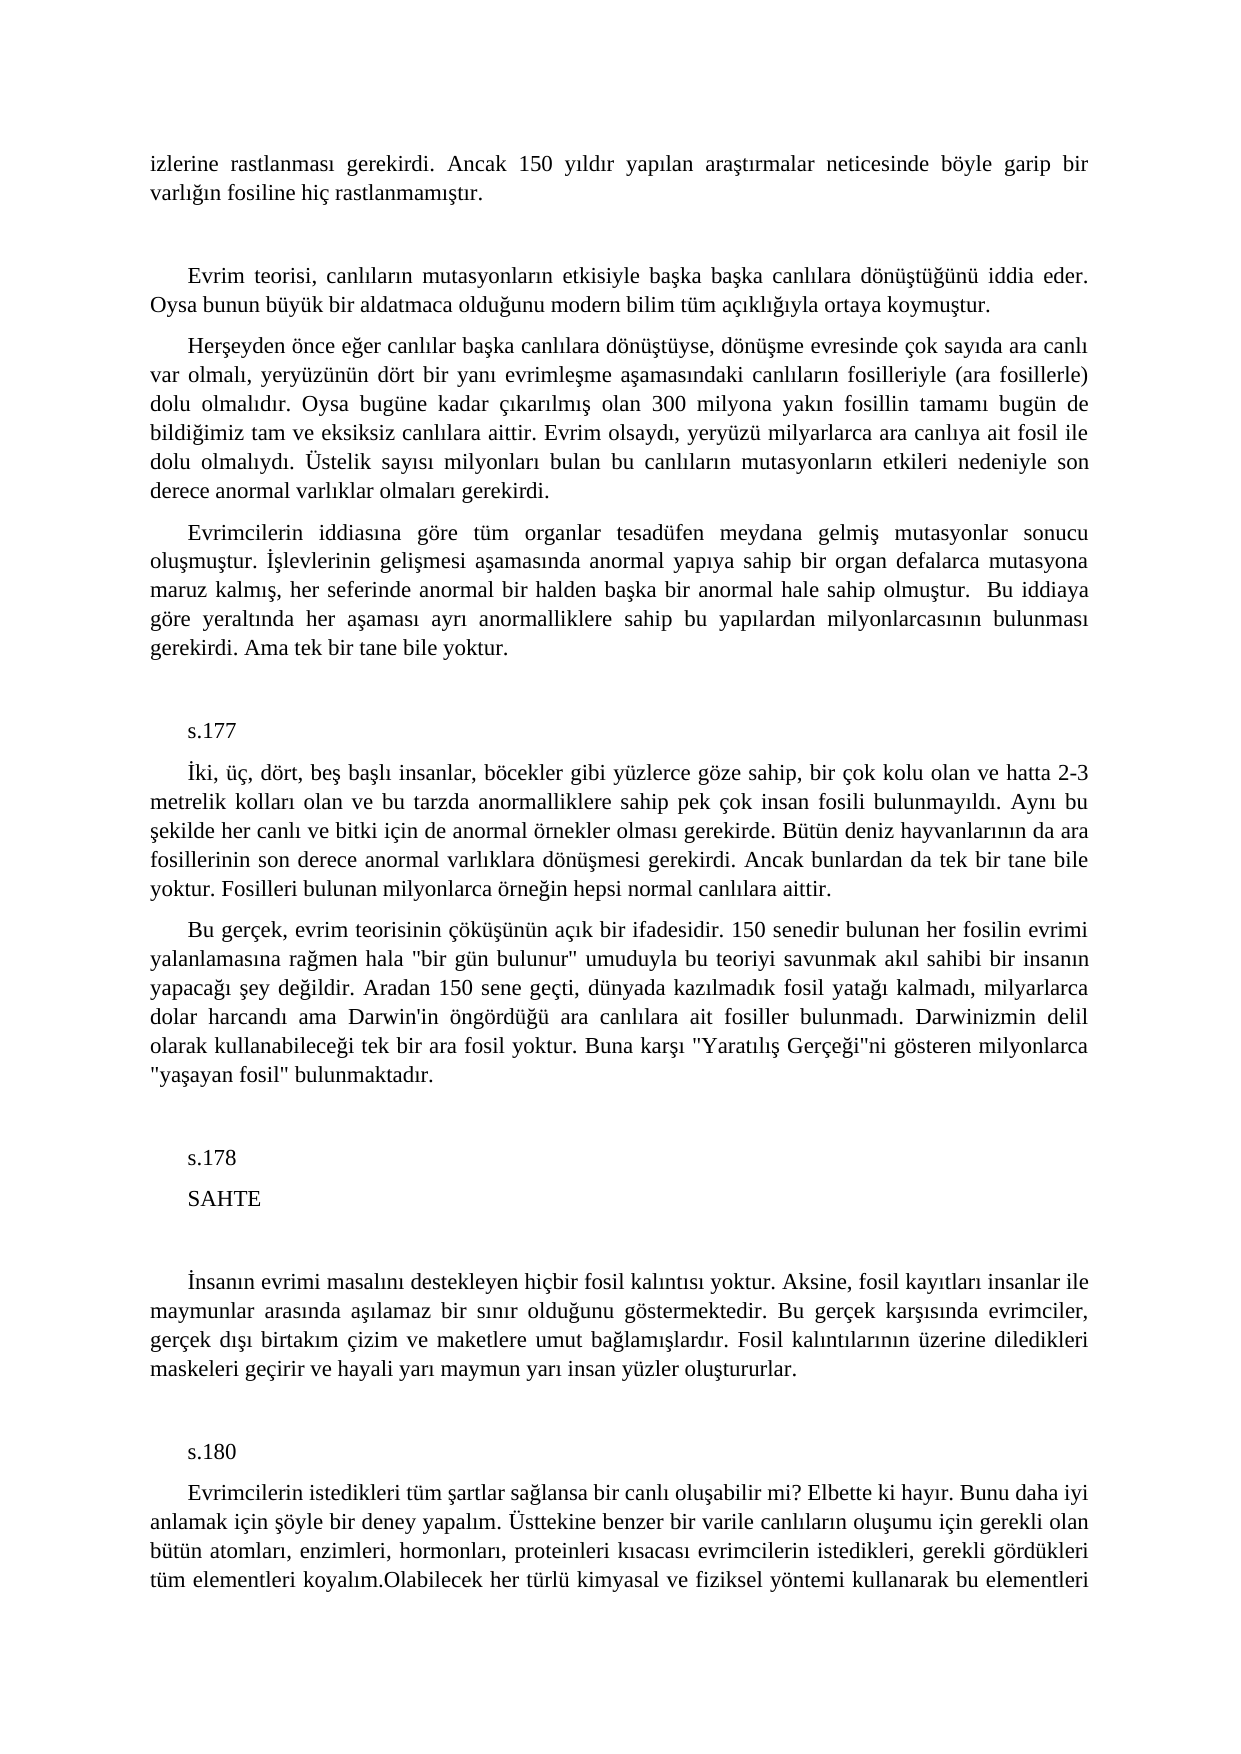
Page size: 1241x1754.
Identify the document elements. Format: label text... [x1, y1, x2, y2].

text Bu gerçek, evrim teorisinin çöküşünün açık bir ifadesidir. 150 senedir bulunan her fosilin evrimi yalanlamasına rağmen hala "bir gün bulunur" umuduyla bu teoriyi savunmak akıl sahibi bir insanın yapacağı şey değildir. Aradan 150 sene geçti, dünyada kazılmadık fosil yatağı kalmadı, milyarlarca dolar harcandı ama Darwin'in öngördüğü ara canlılara ait fosiller bulunmadı. Darwinizmin delil olarak kullanabileceği tek bir ara fosil yoktur. Buna karşı "Yaratılış Gerçeği"ni gösteren milyonlarca "yaşayan fosil" bulunmaktadır. [150, 916, 1090, 1087]
text s.178 [150, 1144, 1090, 1170]
text SAHTE [150, 1185, 1090, 1212]
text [150, 150, 1090, 205]
text İki, üç, dört, beş başlı insanlar, böcekler gibi yüzlerce göze sahip, bir çok kolu olan ve hatta 2-3 metrelik kolları olan ve bu tarzda anormalliklere sahip pek çok insan fosili bulunmayıldı. Aynı bu şekilde her canlı ve bitki için de anormal örnekler olması gerekirde. Bütün deniz hayvanlarının da ara fosillerinin son derece anormal varlıklara dönüşmesi gerekirdi. Ancak bunlardan da tek bir tane bile yoktur. Fosilleri bulunan milyonlarca örneğin hepsi normal canlılara aittir. [150, 759, 1090, 901]
text s.180 [150, 1438, 1090, 1464]
text Evrimcilerin iddiasına göre tüm organlar tesadüfen meydana gelmiş mutasyonlar sonucu oluşmuştur. İşlevlerinin gelişmesi aşamasında anormal yapıya sahip bir organ defalarca mutasyona maruz kalmış, her seferinde anormal bir halden başka bir anormal hale sahip olmuştur. Bu iddiaya göre yeraltında her aşaması ayrı anormalliklere sahip bu yapılardan milyonlarcasının bulunması gerekirdi. Ama tek bir tane bile yoktur. [150, 518, 1090, 661]
text s.177 [150, 717, 1090, 744]
text Evrim teorisi, canlıların mutasyonların etkisiyle başka başka canlılara dönüştüğünü iddia eder. Oysa bunun büyük bir aldatmaca olduğunu modern bilim tüm açıklığıyla ortaya koymuştur. [150, 262, 1090, 317]
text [150, 1479, 1090, 1593]
text İnsanın evrimi masalını destekleyen hiçbir fosil kalıntısı yoktur. Aksine, fosil kayıtları insanlar ile maymunlar arasında aşılamaz bir sınır olduğunu göstermektedir. Bu gerçek karşısında evrimciler, gerçek dışı birtakım çizim ve maketlere umut bağlamışlardır. Fosil kalıntılarının üzerine diledikleri maskeleri geçirir ve hayali yarı maymun yarı insan yüzler oluştururlar. [150, 1268, 1090, 1381]
text Herşeyden önce eğer canlılar başka canlılara dönüştüyse, dönüşme evresinde çok sayıda ara canlı var olmalı, yeryüzünün dört bir yanı evrimleşme aşamasındaki canlıların fosilleriyle (ara fosillerle) dolu olmalıdır. Oysa bugüne kadar çıkarılmış olan 300 milyona yakın fosillin tamamı bugün de bildiğimiz tam ve eksiksiz canlılara aittir. Evrim olsaydı, yeryüzü milyarlarca ara canlıya ait fosil ile dolu olmalıydı. Üstelik sayısı milyonları bulan bu canlıların mutasyonların etkileri nedeniyle son derece anormal varlıklar olmaları gerekirdi. [150, 332, 1090, 503]
